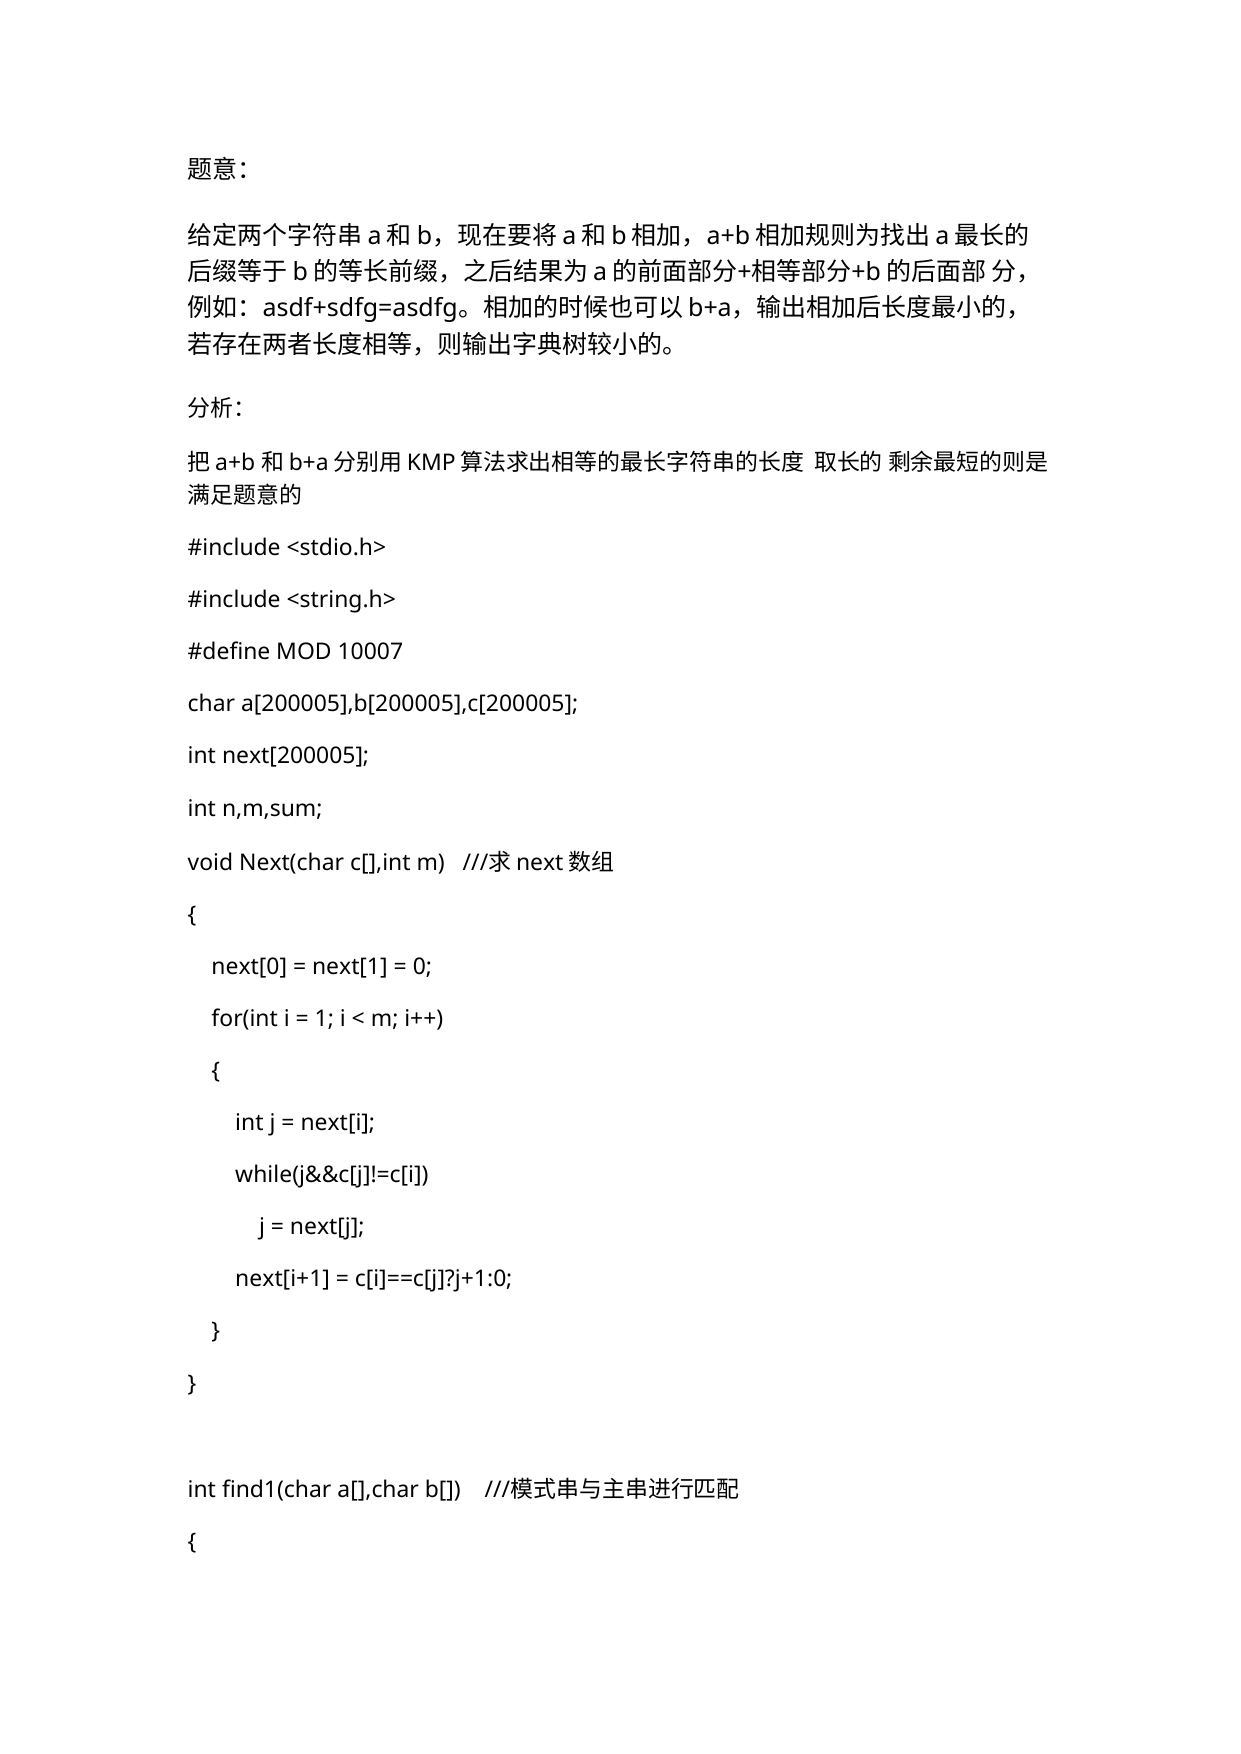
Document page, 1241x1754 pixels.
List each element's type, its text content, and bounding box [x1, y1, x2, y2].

text } [187, 1314, 1053, 1346]
text next[i+1] = c[i]==c[j]?j+1:0; [187, 1262, 1053, 1293]
text { [187, 1054, 1053, 1085]
text void Next(char c[],int m) ///求next数组 [187, 843, 1053, 877]
text while(j&&c[j]!=c[i]) [187, 1158, 1053, 1189]
text } [187, 1366, 1053, 1398]
text for(int i = 1; i < m; i++) [187, 1002, 1053, 1033]
text 把a+b 和b+a分别用KMP算法求出相等的最长字符串的长度 取长的 剩余最短的则是满足题意的 [187, 444, 1053, 510]
text 题意： [187, 150, 1053, 186]
text char a[200005],b[200005],c[200005]; [187, 687, 1053, 718]
text { [187, 898, 1053, 929]
text int find1(char a[],char b[]) ///模式串与主串进行匹配 [187, 1471, 1053, 1504]
text #include <string.h> [187, 583, 1053, 614]
text int next[200005]; [187, 739, 1053, 771]
text { [187, 1525, 1053, 1556]
text int j = next[i]; [187, 1106, 1053, 1137]
text next[0] = next[1] = 0; [187, 950, 1053, 981]
text 分析： [187, 389, 1053, 423]
text j = next[j]; [187, 1210, 1053, 1241]
text #define MOD 10007 [187, 635, 1053, 666]
text #include <stdio.h> [187, 531, 1053, 562]
text int n,m,sum; [187, 791, 1053, 823]
text 给定两个字符串a和b，现在要将a和b相加，a+b相加规则为找出a最长的后缀等于b的等长前缀，之后结果为a的前面部分+相等部分+b的后面部 分，例如：asdf+sdfg=asdfg。相加的时候也可以b+a，输出相加后长度最小的，若存在两者长度相等，则输出字典树较小的。 [187, 215, 1053, 360]
